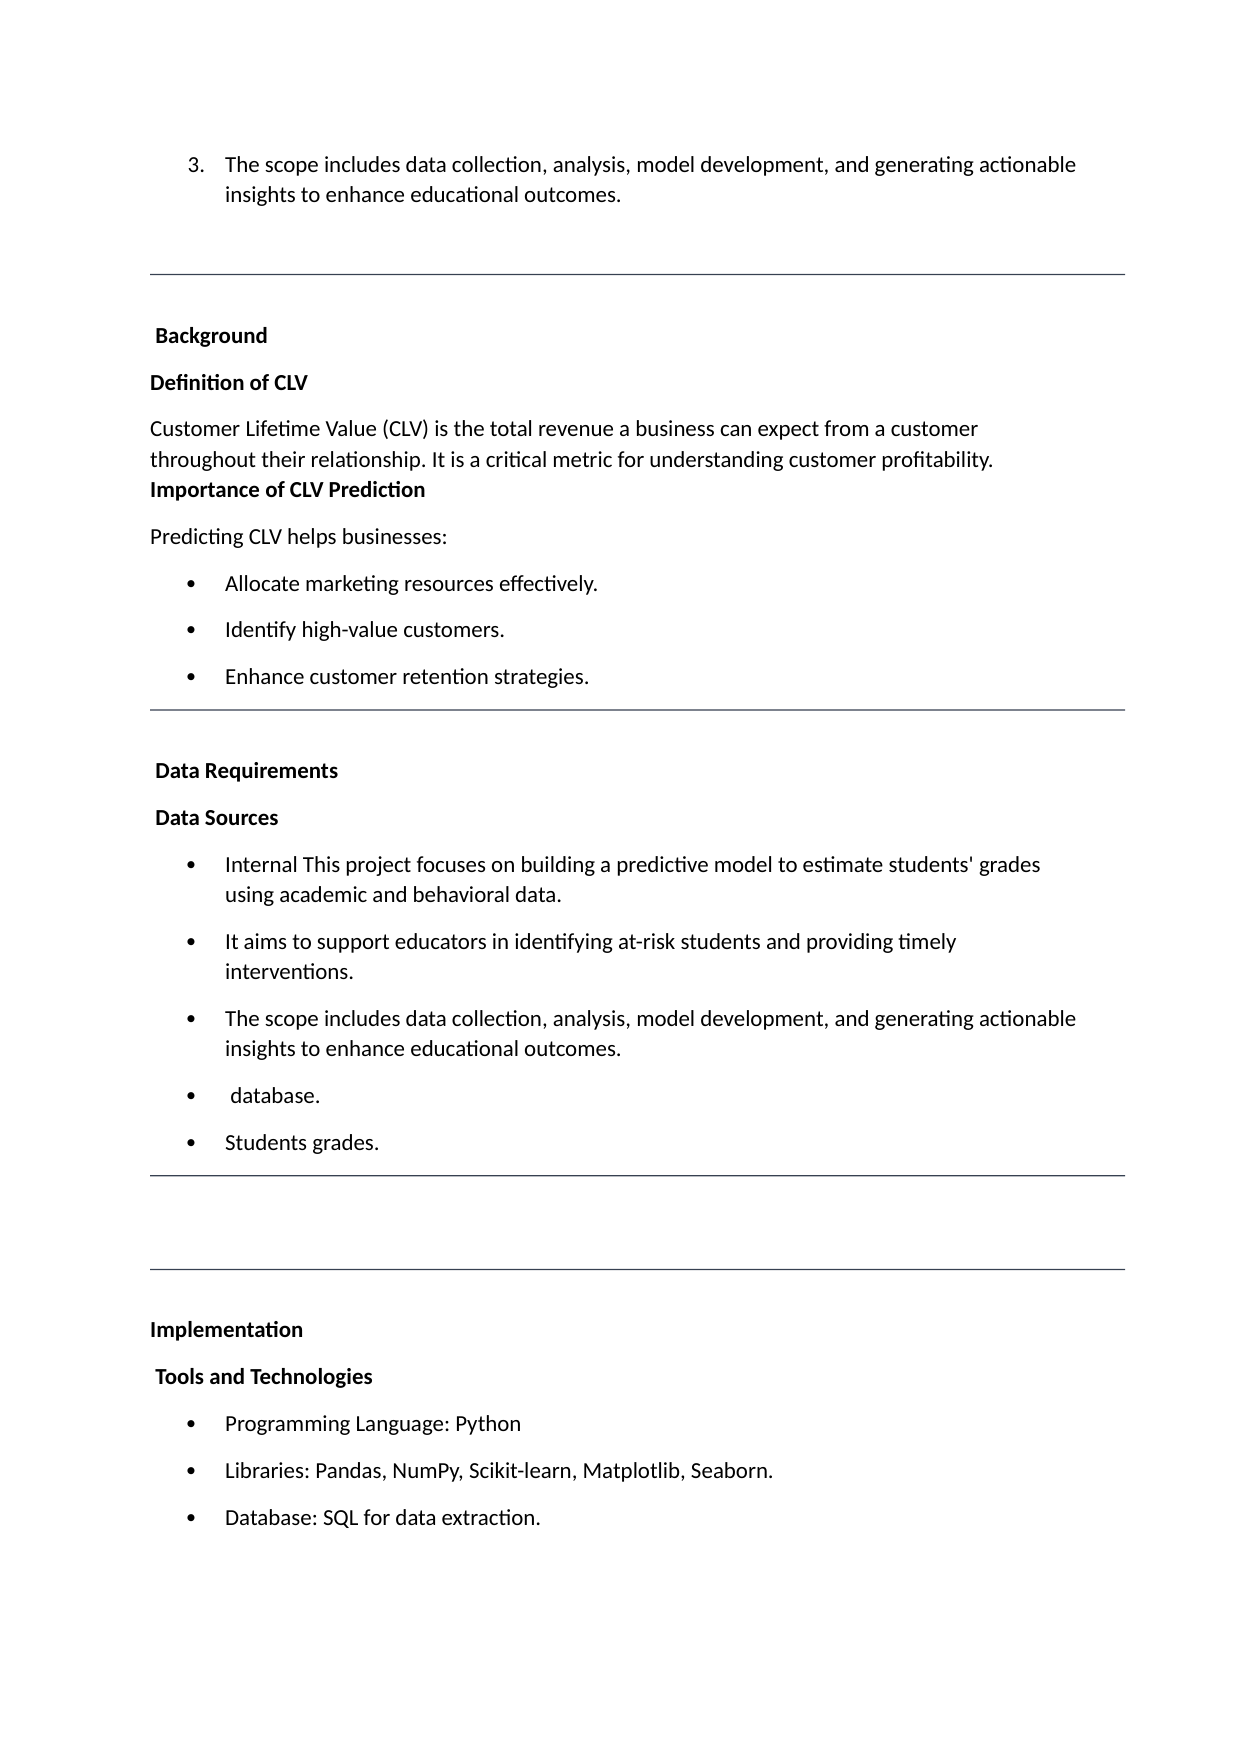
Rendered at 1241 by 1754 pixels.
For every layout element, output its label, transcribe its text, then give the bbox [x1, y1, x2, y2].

list Database: SQL for data extraction. [187, 1503, 1090, 1531]
list The scope includes data collection, analysis, model development, and generating actionable insights to enhance educational outcomes. [187, 150, 1090, 208]
list Students grades. [187, 1128, 1090, 1156]
text Customer Lifetime Value (CLV) is the total revenue a business can expect from a customer throughout their relationship. It is a critical metric for understanding customer profitability. Importance of CLV Prediction [150, 414, 1090, 503]
text Tools and Technologies [150, 1362, 1090, 1391]
text Implementation [150, 1316, 1090, 1344]
text Data Sources [150, 803, 1090, 831]
list The scope includes data collection, analysis, model development, and generating actionable insights to enhance educational outcomes. [187, 1004, 1090, 1062]
list Internal This project focuses on building a predictive model to estimate students' grades using academic and behavioral data. [187, 850, 1090, 908]
list Allocate marketing resources effectively. [187, 569, 1090, 597]
text Data Requirements [150, 756, 1090, 784]
list Identify high-value customers. [187, 616, 1090, 644]
text Definition of CLV [150, 368, 1090, 396]
list Libraries: Pandas, NumPy, Scikit-learn, Matplotlib, Seaborn. [187, 1456, 1090, 1484]
text Background [150, 321, 1090, 349]
list database. [187, 1081, 1090, 1109]
list Enhance customer retention strategies. [187, 662, 1090, 691]
text Predicting CLV helps businesses: [150, 522, 1090, 550]
list Programming Language: Python [187, 1409, 1090, 1437]
list It aims to support educators in identifying at-risk students and providing timely interventions. [187, 927, 1090, 985]
